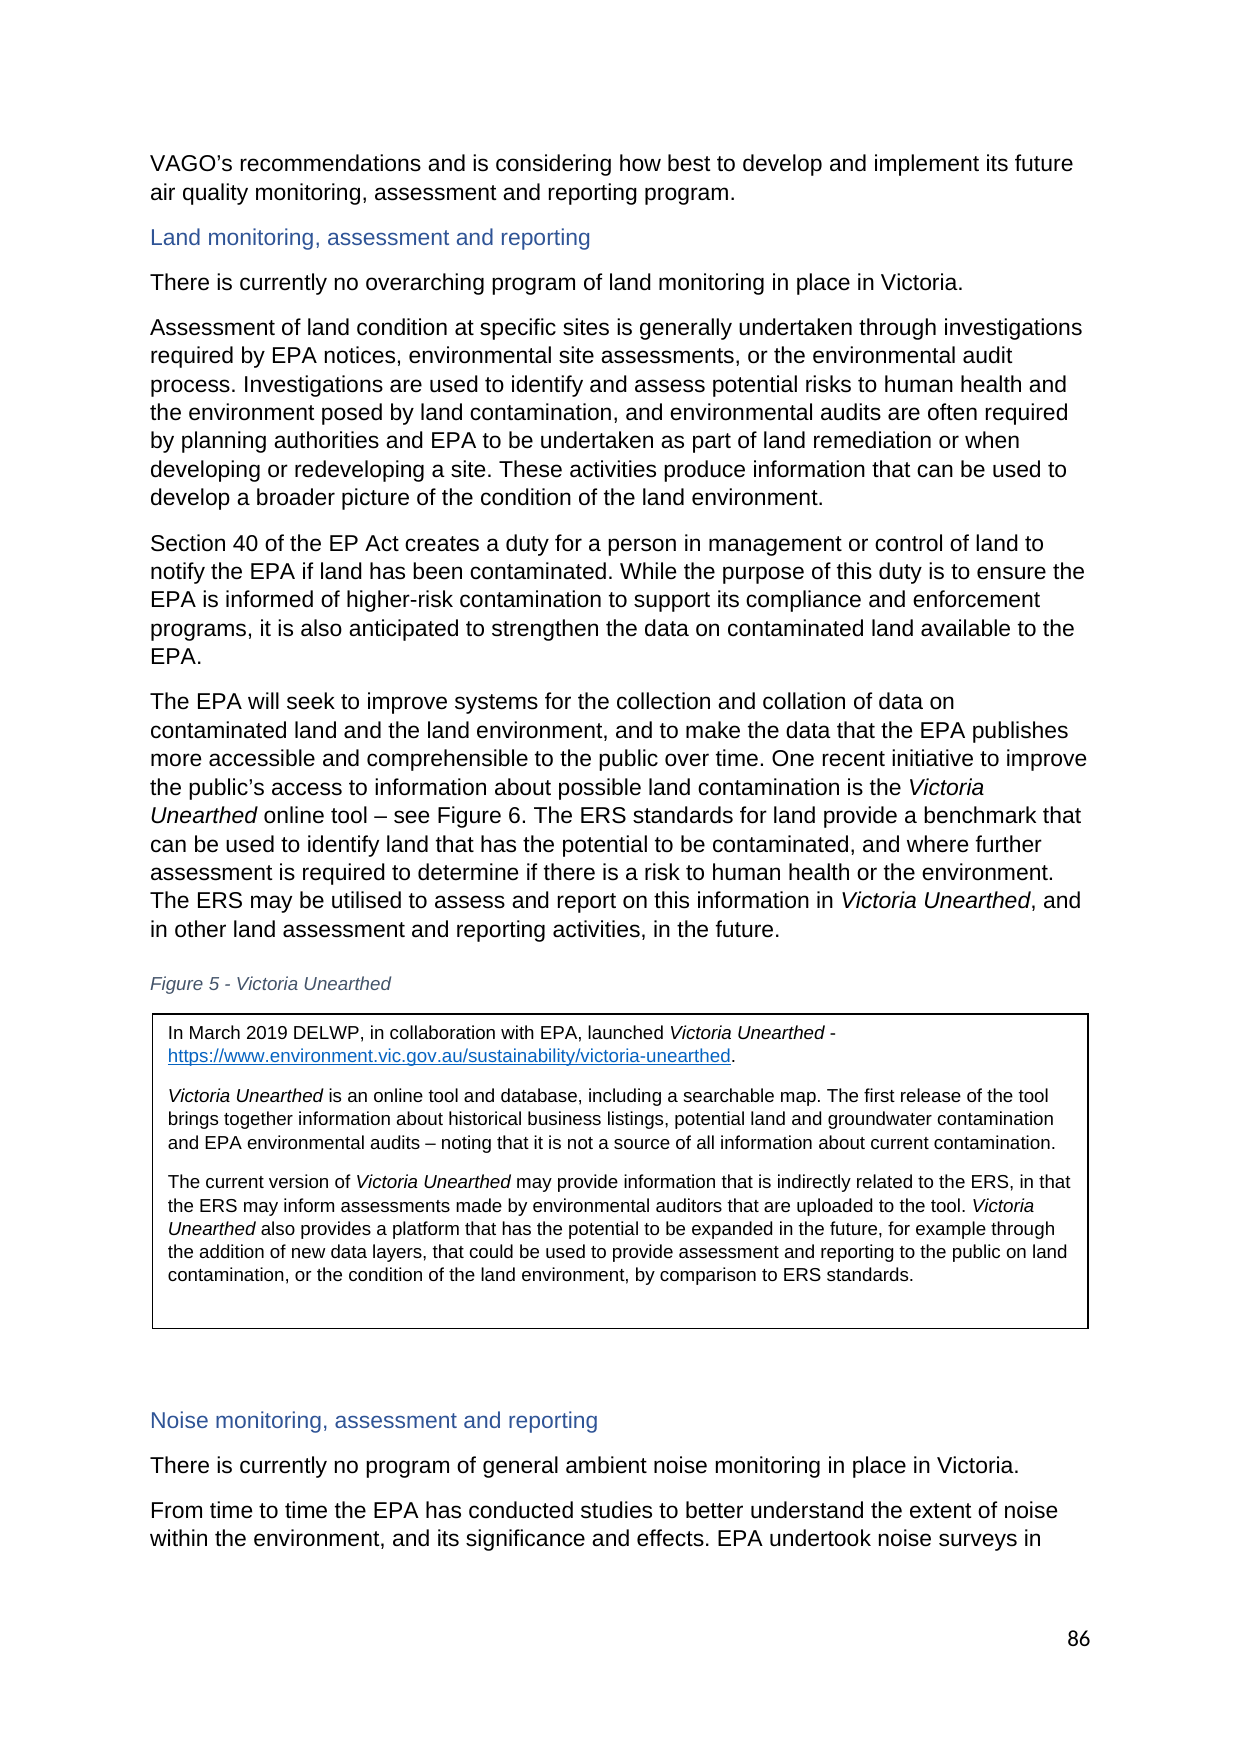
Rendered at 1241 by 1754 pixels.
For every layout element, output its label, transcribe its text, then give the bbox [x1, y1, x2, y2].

text Assessment of land condition at specific sites is generally undertaken through investigations required by EPA notices, environmental site assessments, or the environmental audit process. Investigations are used to identify and assess potential risks to human health and the environment posed by land contamination, and environmental audits are often required by planning authorities and EPA to be undertaken as part of land remediation or when developing or redeveloping a site. These activities produce information that can be used to develop a broader picture of the condition of the land environment. [150, 314, 1090, 511]
text There is currently no overarching program of land monitoring in place in Victoria. [150, 269, 1090, 295]
subtitle Land monitoring, assessment and reporting [150, 223, 1090, 250]
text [150, 150, 1090, 205]
subtitle Noise monitoring, assessment and reporting [150, 1407, 1090, 1433]
text There is currently no program of general ambient noise monitoring in place in Victoria. [150, 1452, 1090, 1478]
text The EPA will seek to improve systems for the collection and collation of data on contaminated land and the land environment, and to make the data that the EPA publishes more accessible and comprehensible to the public over time. One recent initiative to improve the public’s access to information about possible land contamination is the Victoria Unearthed online tool – see Figure 6. The ERS standards for land provide a benchmark that can be used to identify land that has the potential to be contaminated, and where further assessment is required to determine if there is a risk to human health or the environment. The ERS may be utilised to assess and report on this information in Victoria Unearthed, and in other land assessment and reporting activities, in the future. [150, 688, 1090, 942]
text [150, 1497, 1090, 1552]
text Section 40 of the EP Act creates a duty for a person in management or control of land to notify the EPA if land has been contaminated. While the purpose of this duty is to ensure the EPA is informed of higher-risk contamination to support its compliance and enforcement programs, it is also anticipated to strengthen the data on contaminated land available to the EPA. [150, 529, 1090, 669]
